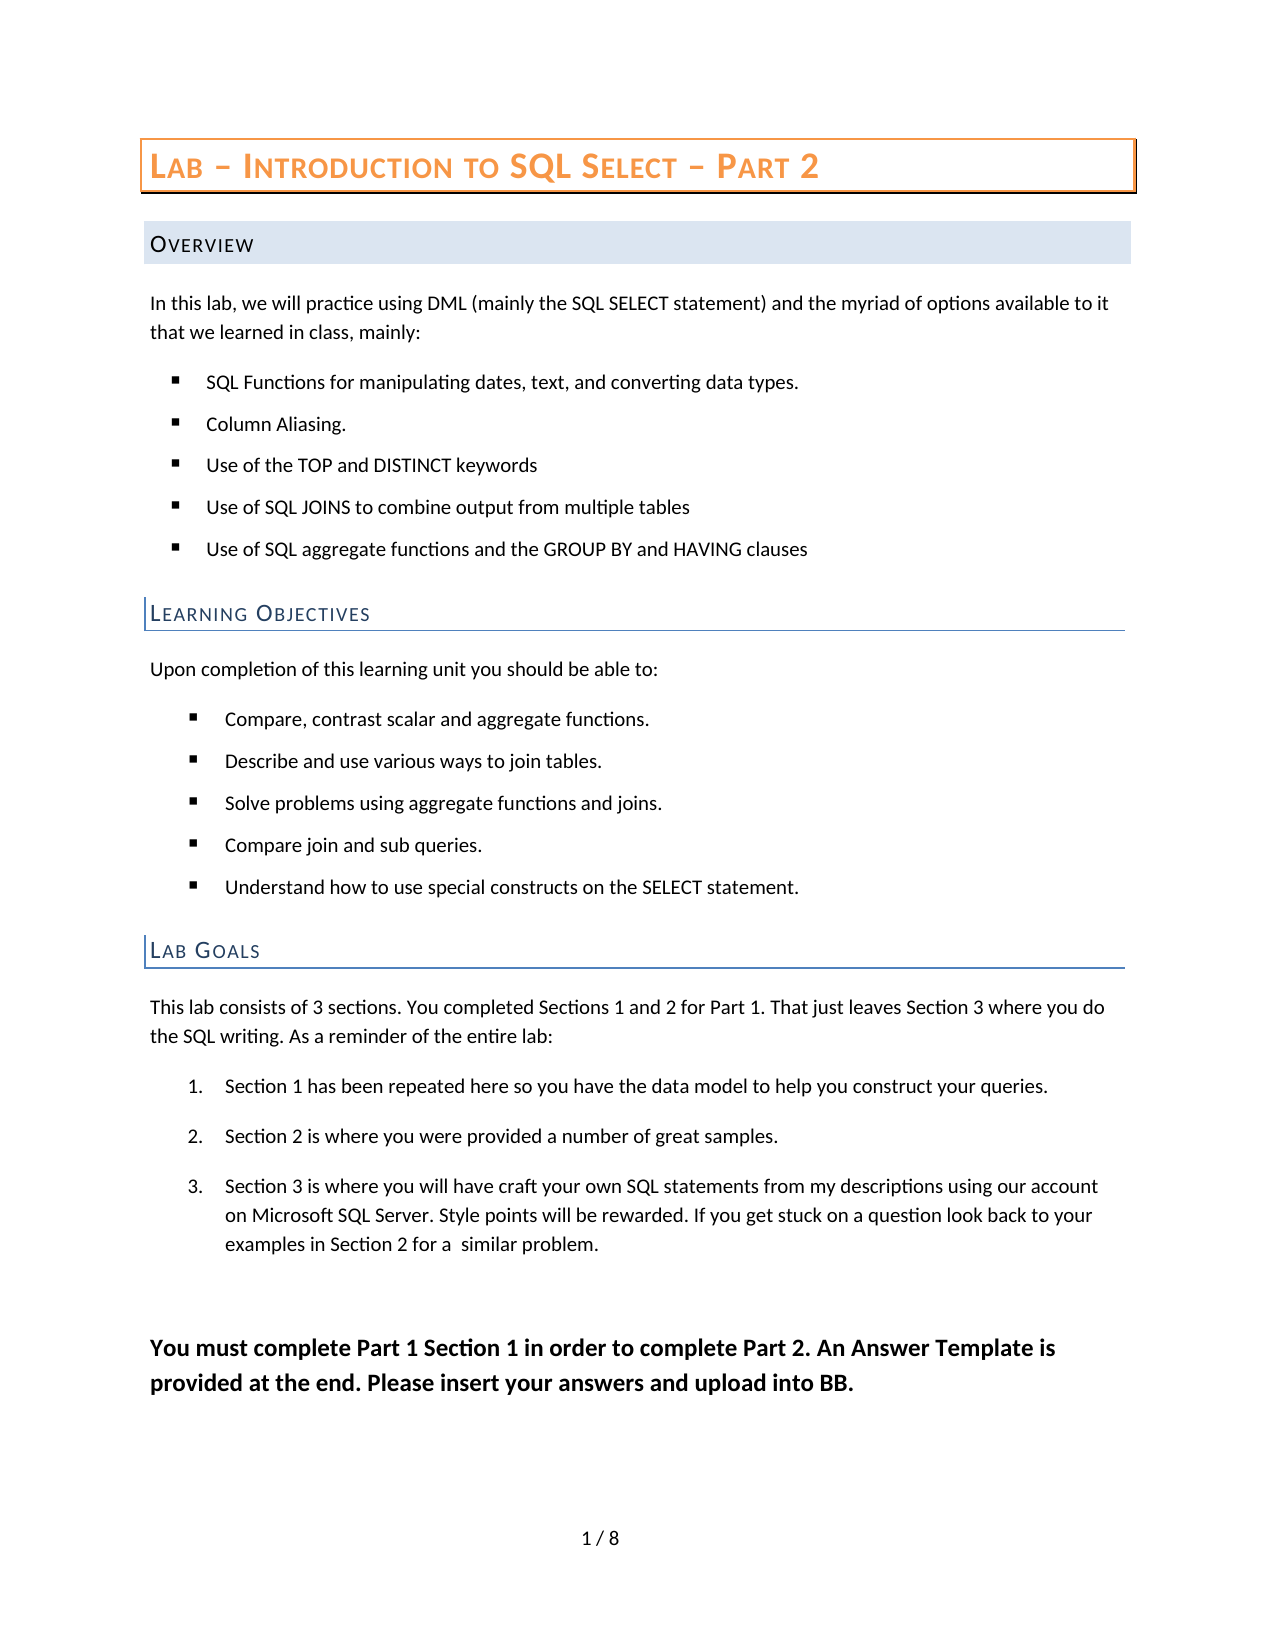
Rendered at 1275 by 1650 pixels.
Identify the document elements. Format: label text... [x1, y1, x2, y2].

list Use of the TOP and DISTINCT keywords [169, 453, 1125, 478]
text You must complete Part 1 Section 1 in order to complete Part 2. An Answer Template is provided at the end. Please insert your answers and upload into BB. [150, 1332, 1125, 1397]
list Section 3 is where you will have craft your own SQL statements from my descriptions using our account on Microsoft SQL Server. Style points will be rewarded. If you get stuck on a question look back to your examples in Section 2 for a similar problem. [187, 1173, 1125, 1257]
subtitle Lab Goals [146, 935, 1125, 967]
text In this lab, we will practice using DML (mainly the SQL SELECT statement) and the myriad of options available to it that we learned in class, mainly: [150, 290, 1125, 344]
list Describe and use various ways to join tables. [187, 748, 1125, 774]
list Section 2 is where you were provided a number of great samples. [187, 1123, 1125, 1149]
subtitle Overview [150, 228, 1125, 258]
list Use of SQL JOINS to combine output from multiple tables [169, 494, 1125, 520]
list Understand how to use special constructs on the SELECT statement. [187, 874, 1125, 900]
list SQL Functions for manipulating dates, text, and converting data types. [169, 369, 1125, 394]
list Section 1 has been repeated here so you have the data model to help you construct your queries. [187, 1073, 1125, 1099]
list Column Aliasing. [169, 411, 1125, 436]
list Solve problems using aggregate functions and joins. [187, 790, 1125, 816]
list Compare join and sub queries. [187, 832, 1125, 858]
text Upon completion of this learning unit you should be able to: [150, 657, 1125, 682]
text This lab consists of 3 sections. You completed Sections 1 and 2 for Part 1. That just leaves Section 3 where you do the SQL writing. As a reminder of the entire lab: [150, 994, 1125, 1049]
list Use of SQL aggregate functions and the GROUP BY and HAVING clauses [169, 536, 1125, 562]
title Lab – Introduction to SQL Select – Part 2 [142, 140, 1133, 190]
subtitle Learning Objectives [146, 597, 1125, 630]
list Compare, contrast scalar and aggregate functions. [187, 707, 1125, 732]
